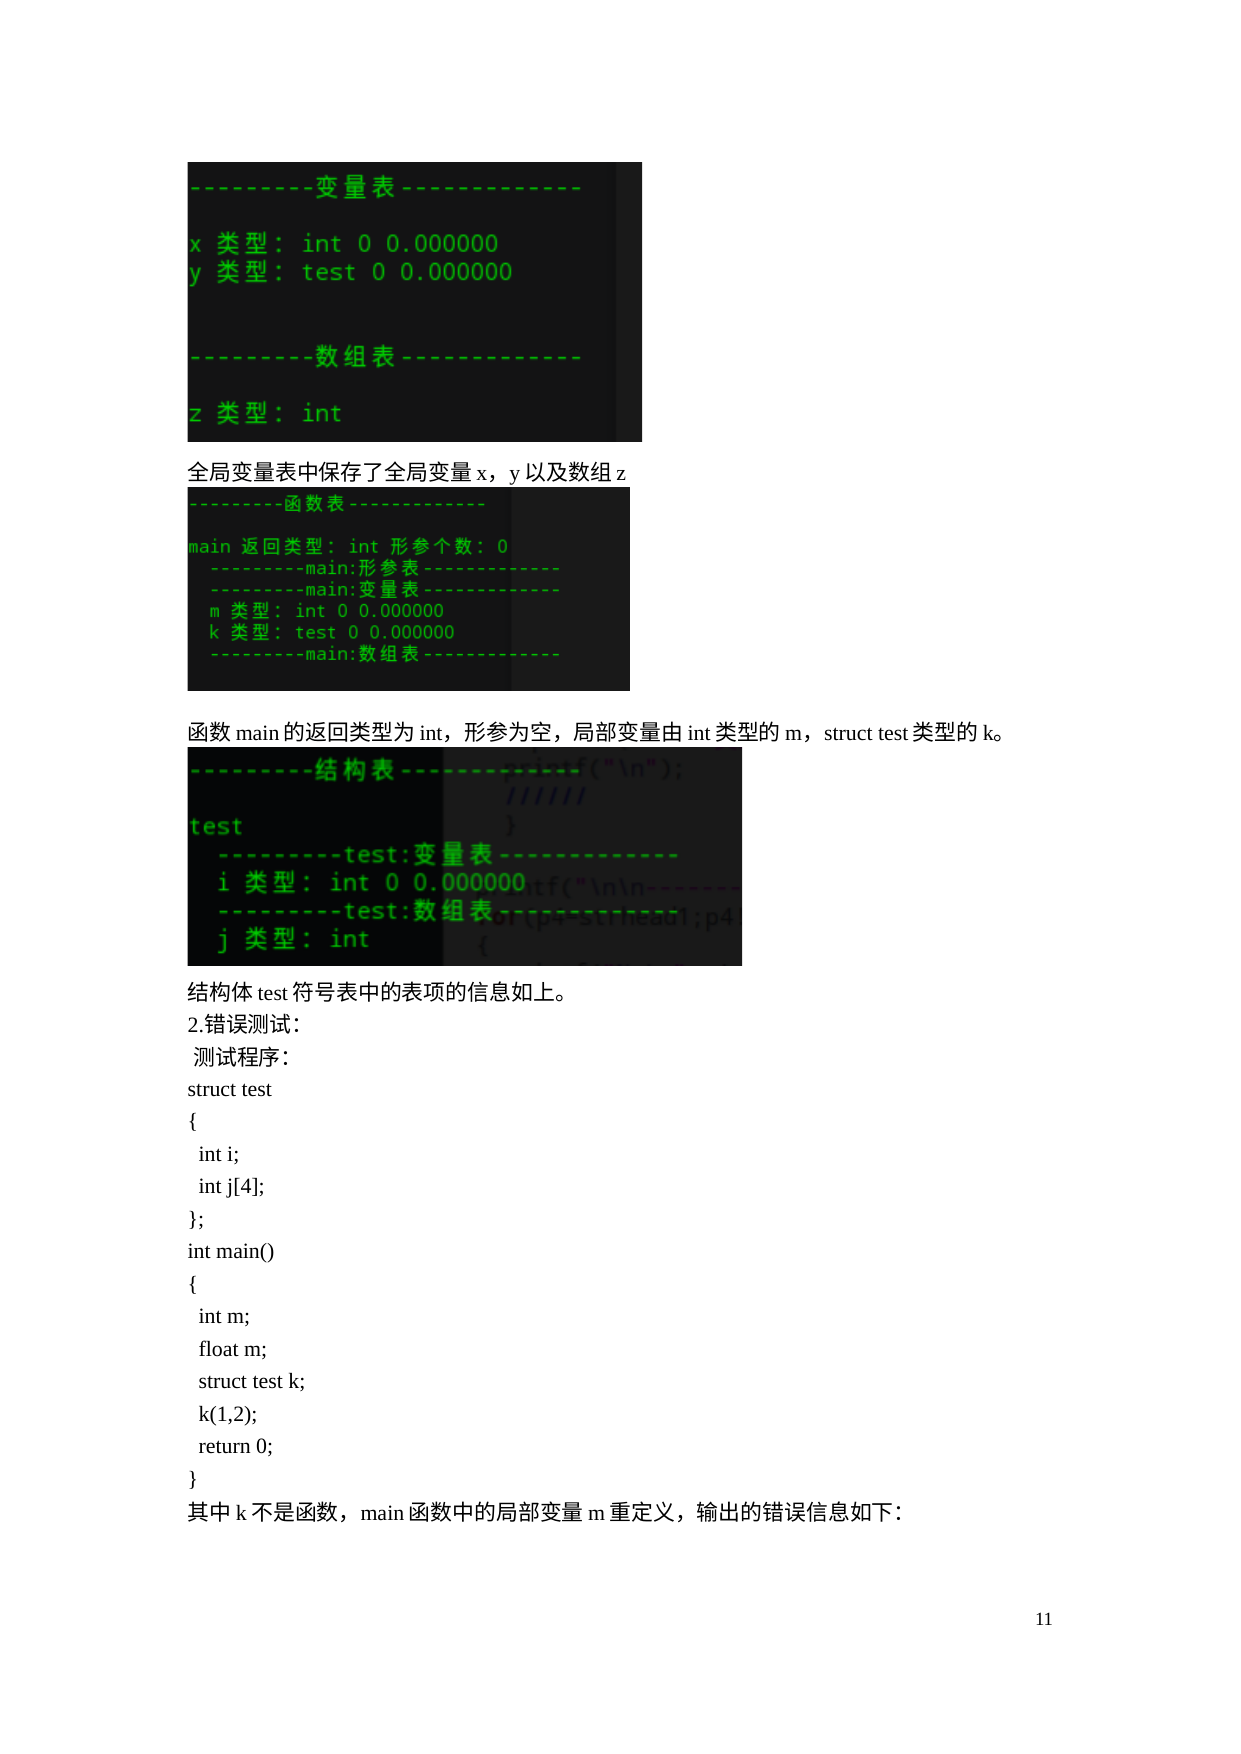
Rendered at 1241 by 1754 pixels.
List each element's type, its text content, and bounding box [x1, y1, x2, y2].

picture [187, 747, 743, 966]
text 全局变量表中保存了全局变量x，y以及数组z [187, 454, 1053, 487]
list struct test k; [187, 1364, 1053, 1397]
list int j[4]; [187, 1169, 1053, 1202]
list 测试程序： [187, 1039, 1053, 1072]
list float m; [187, 1332, 1053, 1364]
list 其中k不是函数，main函数中的局部变量m重定义，输出的错误信息如下： [187, 1494, 1053, 1527]
text 函数main的返回类型为int，形参为空，局部变量由int类型的m，struct test类型的k。 [187, 714, 1053, 747]
list 错误测试： [187, 1007, 1053, 1039]
list { [187, 1104, 1053, 1137]
picture [187, 162, 643, 442]
picture [187, 487, 630, 691]
list int m; [187, 1299, 1053, 1332]
list { [187, 1267, 1053, 1299]
list int main() [187, 1234, 1053, 1267]
list k(1,2); [187, 1397, 1053, 1429]
list } [187, 1462, 1053, 1494]
text 结构体test符号表中的表项的信息如上。 [187, 974, 1053, 1007]
list }; [187, 1202, 1053, 1234]
list struct test [187, 1072, 1053, 1104]
list int i; [187, 1137, 1053, 1169]
list return 0; [187, 1429, 1053, 1462]
